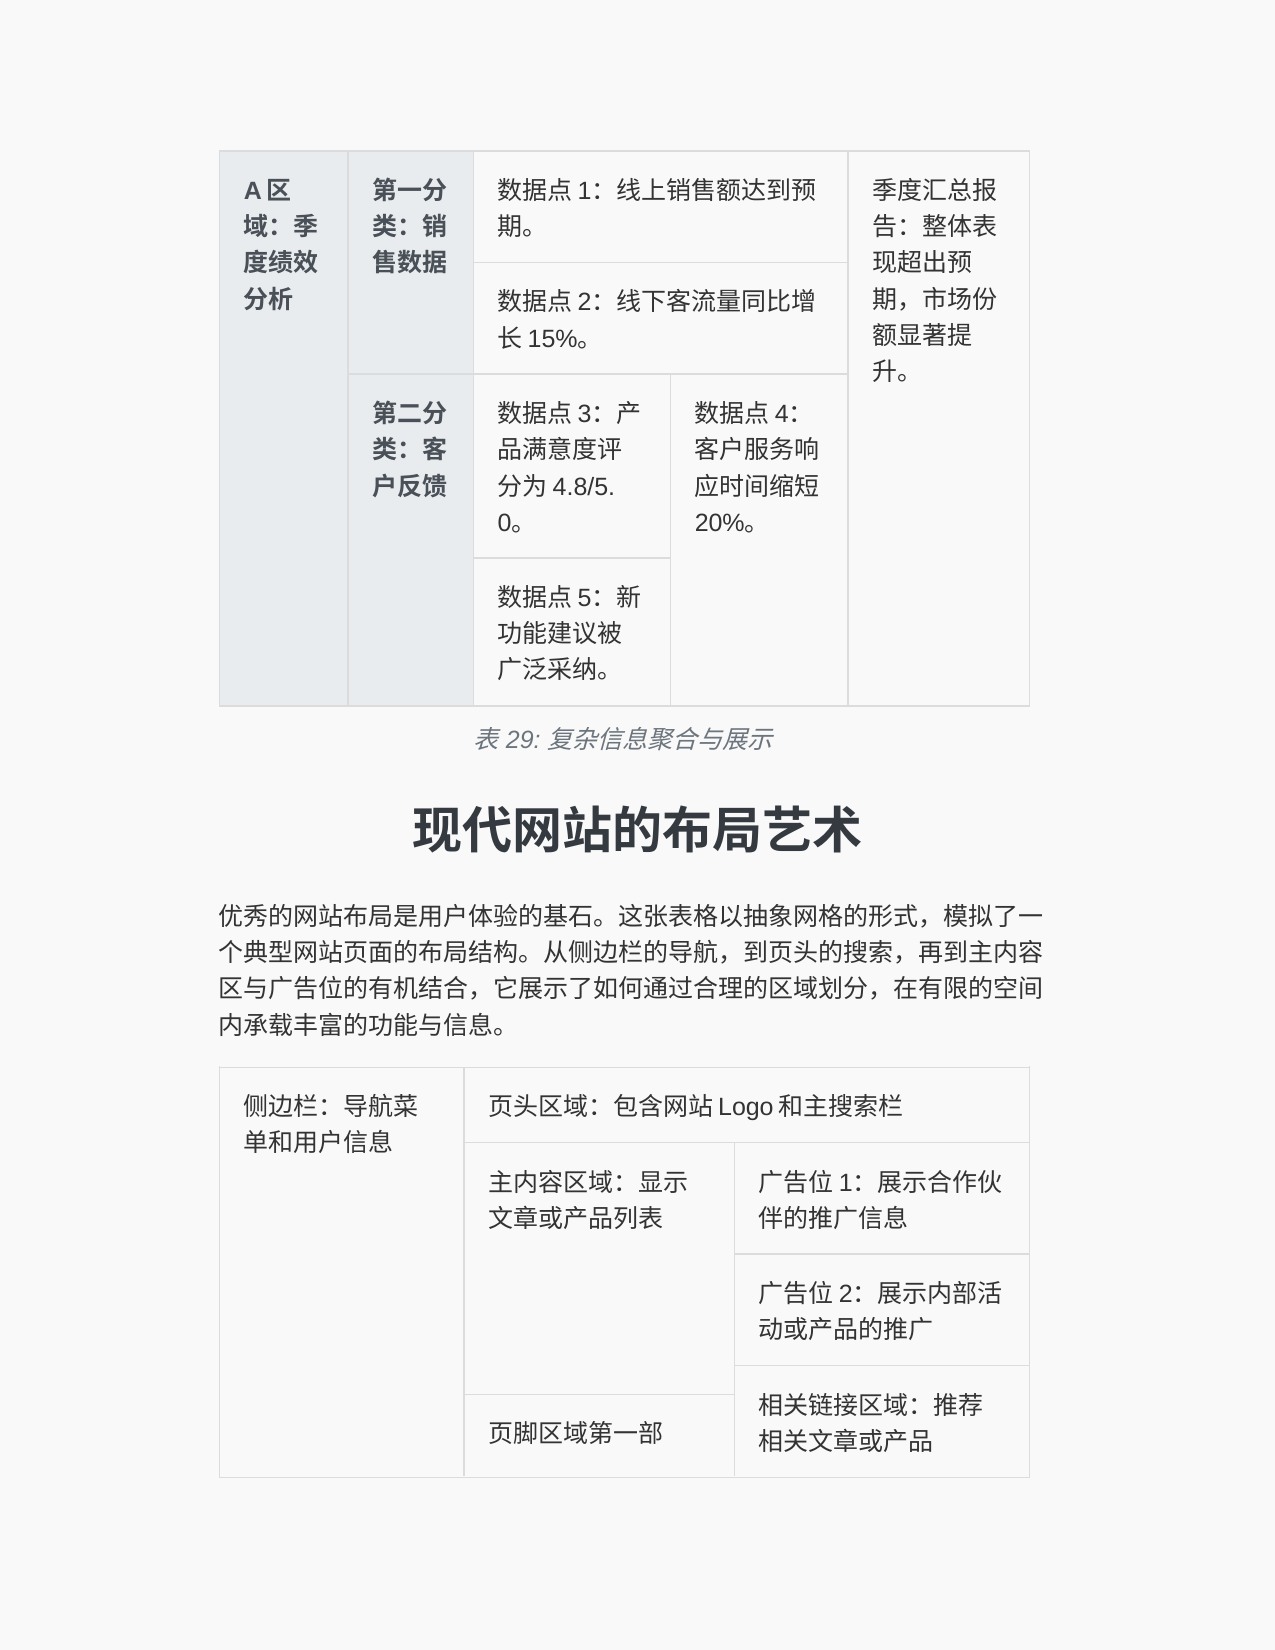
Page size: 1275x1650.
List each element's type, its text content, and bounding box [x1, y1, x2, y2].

table_header 季度汇总报告：整体表现超出预期，市场份额显著提升。 [849, 152, 1029, 705]
table_header 数据点1：线上销售额达到预期。 [474, 152, 847, 262]
table_cell 主内容区域：显示文章或产品列表 [465, 1143, 734, 1393]
subtitle 现代网站的布局艺术 [219, 790, 1056, 863]
table_cell 广告位1：展示合作伙伴的推广信息 [735, 1143, 1029, 1253]
table_header 侧边栏：导航菜单和用户信息 [220, 1068, 463, 1476]
table_cell 表 29: 复杂信息聚合与展示 [220, 707, 1029, 757]
table_header A区域：季度绩效分析 [220, 152, 347, 705]
table_cell 广告位2：展示内部活动或产品的推广 [735, 1255, 1029, 1365]
text 优秀的网站布局是用户体验的基石。这张表格以抽象网格的形式，模拟了一个典型网站页面的布局结构。从侧边栏的导航，到页头的搜索，再到主内容区与广告位的有机结合，它展示了如何通过合理的区域划分，在有限的空间内承载丰富的功能与信息。 [219, 896, 1056, 1041]
table_cell 数据点3：产品满意度评分为4.8/5.0。 [474, 375, 670, 557]
table_cell 数据点2：线下客流量同比增长15%。 [474, 263, 847, 373]
table_header 页头区域：包含网站Logo和主搜索栏 [465, 1068, 1029, 1142]
table_header 第一分类：销售数据 [349, 152, 473, 373]
table_cell 第二分类：客户反馈 [349, 375, 473, 705]
table_cell 相关链接区域：推荐相关文章或产品 [735, 1366, 1029, 1476]
table_cell 数据点5：新功能建议被广泛采纳。 [474, 559, 670, 705]
table_cell 数据点4：客户服务响应时间缩短20%。 [671, 375, 847, 705]
table_cell 页脚区域第一部分：版权信息 [465, 1395, 734, 1476]
